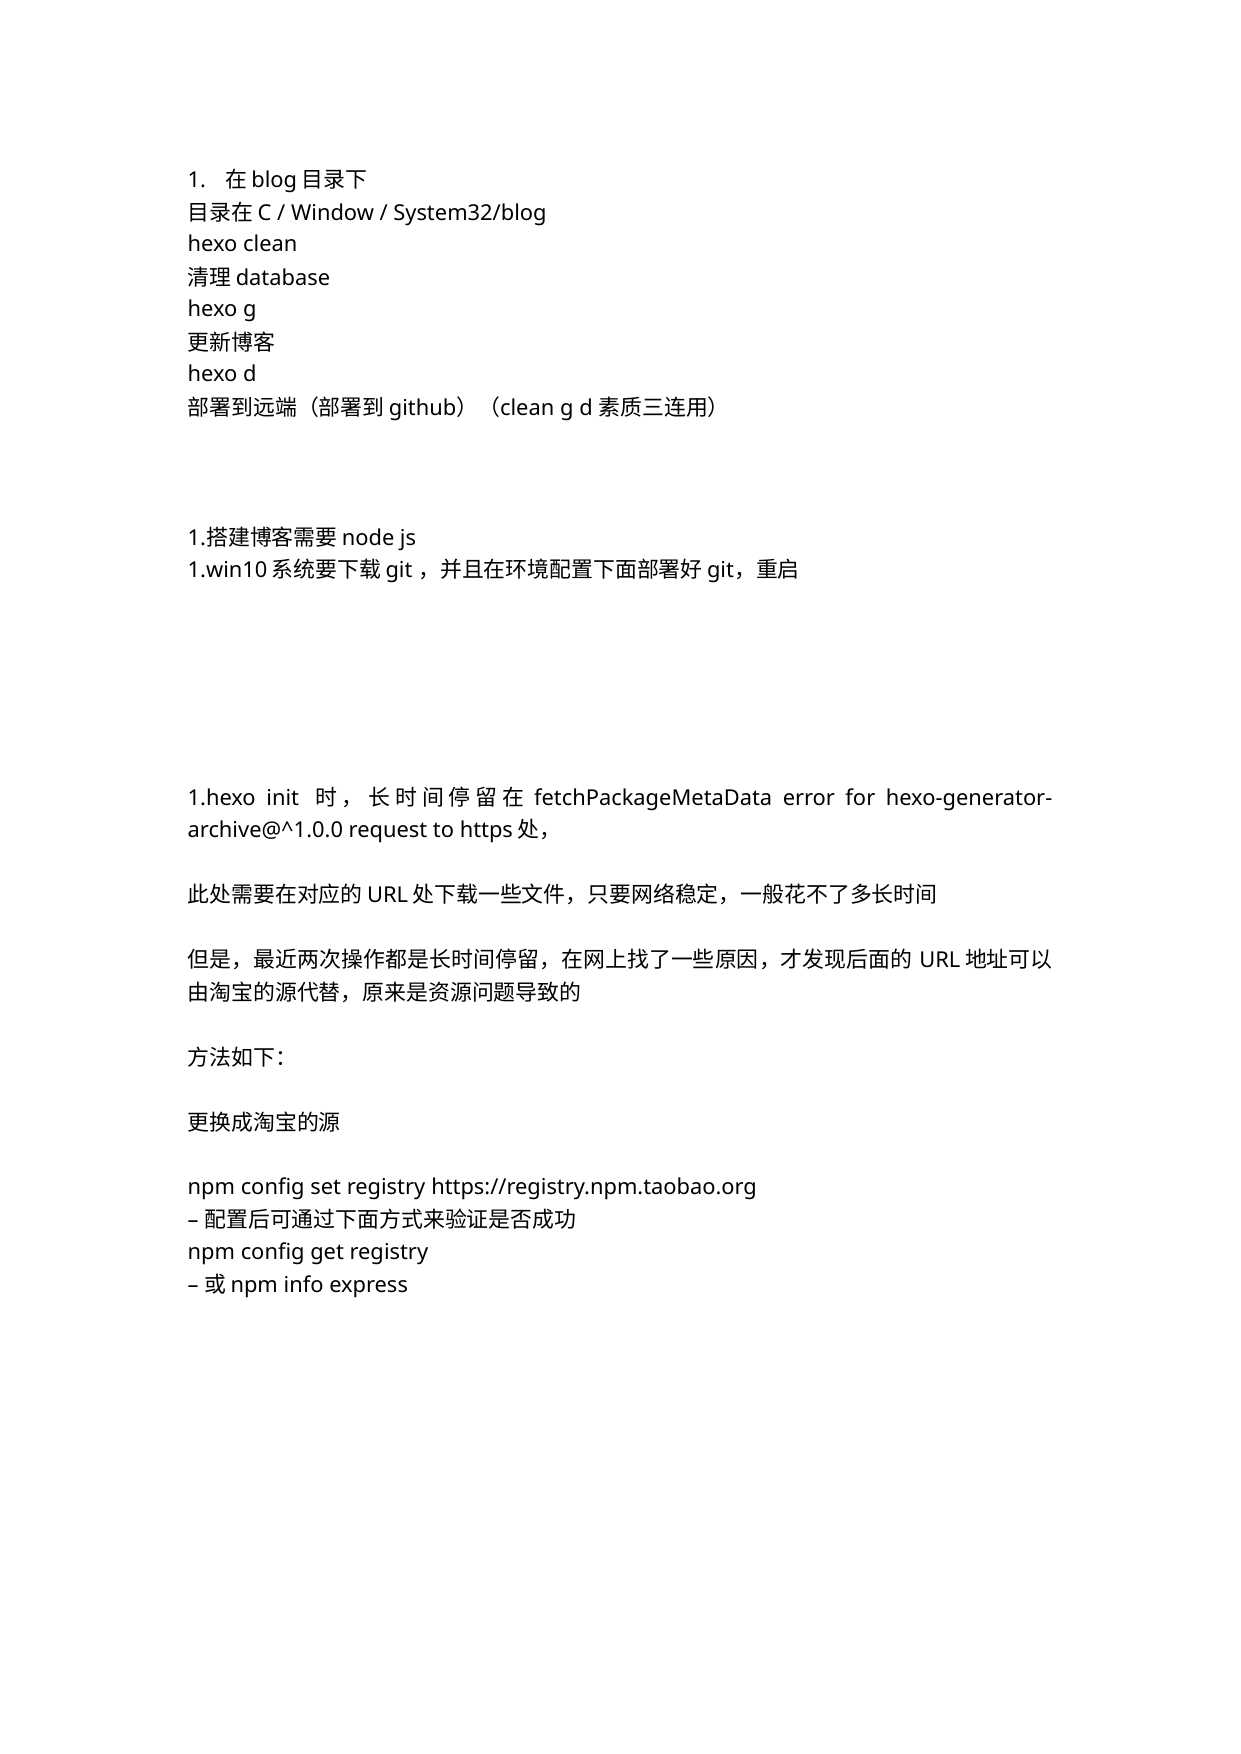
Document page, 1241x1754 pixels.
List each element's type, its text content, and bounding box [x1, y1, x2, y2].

text 此处需要在对应的URL处下载一些文件，只要网络稳定，一般花不了多长时间 [187, 877, 1053, 909]
text 更换成淘宝的源 [187, 1104, 1053, 1137]
text npm config get registry [187, 1234, 1053, 1267]
text – 或npm info express [187, 1267, 1053, 1299]
text 1.win10系统要下载git ，并且在环境配置下面部署好git，重启 [187, 552, 1053, 584]
text 1.hexo init 时，长时间停留在fetchPackageMetaData error for hexo-generator-archive@^1.0.0 request to https处， [187, 779, 1053, 844]
text hexo g [187, 292, 1053, 324]
text hexo d [187, 357, 1053, 389]
text npm config set registry https://registry.npm.taobao.org [187, 1169, 1053, 1202]
text 部署到远端（部署到github）（clean g d 素质三连用） [187, 389, 1053, 422]
text 但是，最近两次操作都是长时间停留，在网上找了一些原因，才发现后面的URL地址可以由淘宝的源代替，原来是资源问题导致的 [187, 942, 1053, 1007]
text 清理database [187, 259, 1053, 292]
text hexo clean [187, 227, 1053, 259]
text 目录在C / Window / System32/blog [187, 194, 1053, 227]
text 1.搭建博客需要node js [187, 519, 1053, 552]
text 方法如下： [187, 1039, 1053, 1072]
text – 配置后可通过下面方式来验证是否成功 [187, 1202, 1053, 1234]
text 更新博客 [187, 324, 1053, 357]
list 在blog目录下 [187, 162, 1053, 194]
